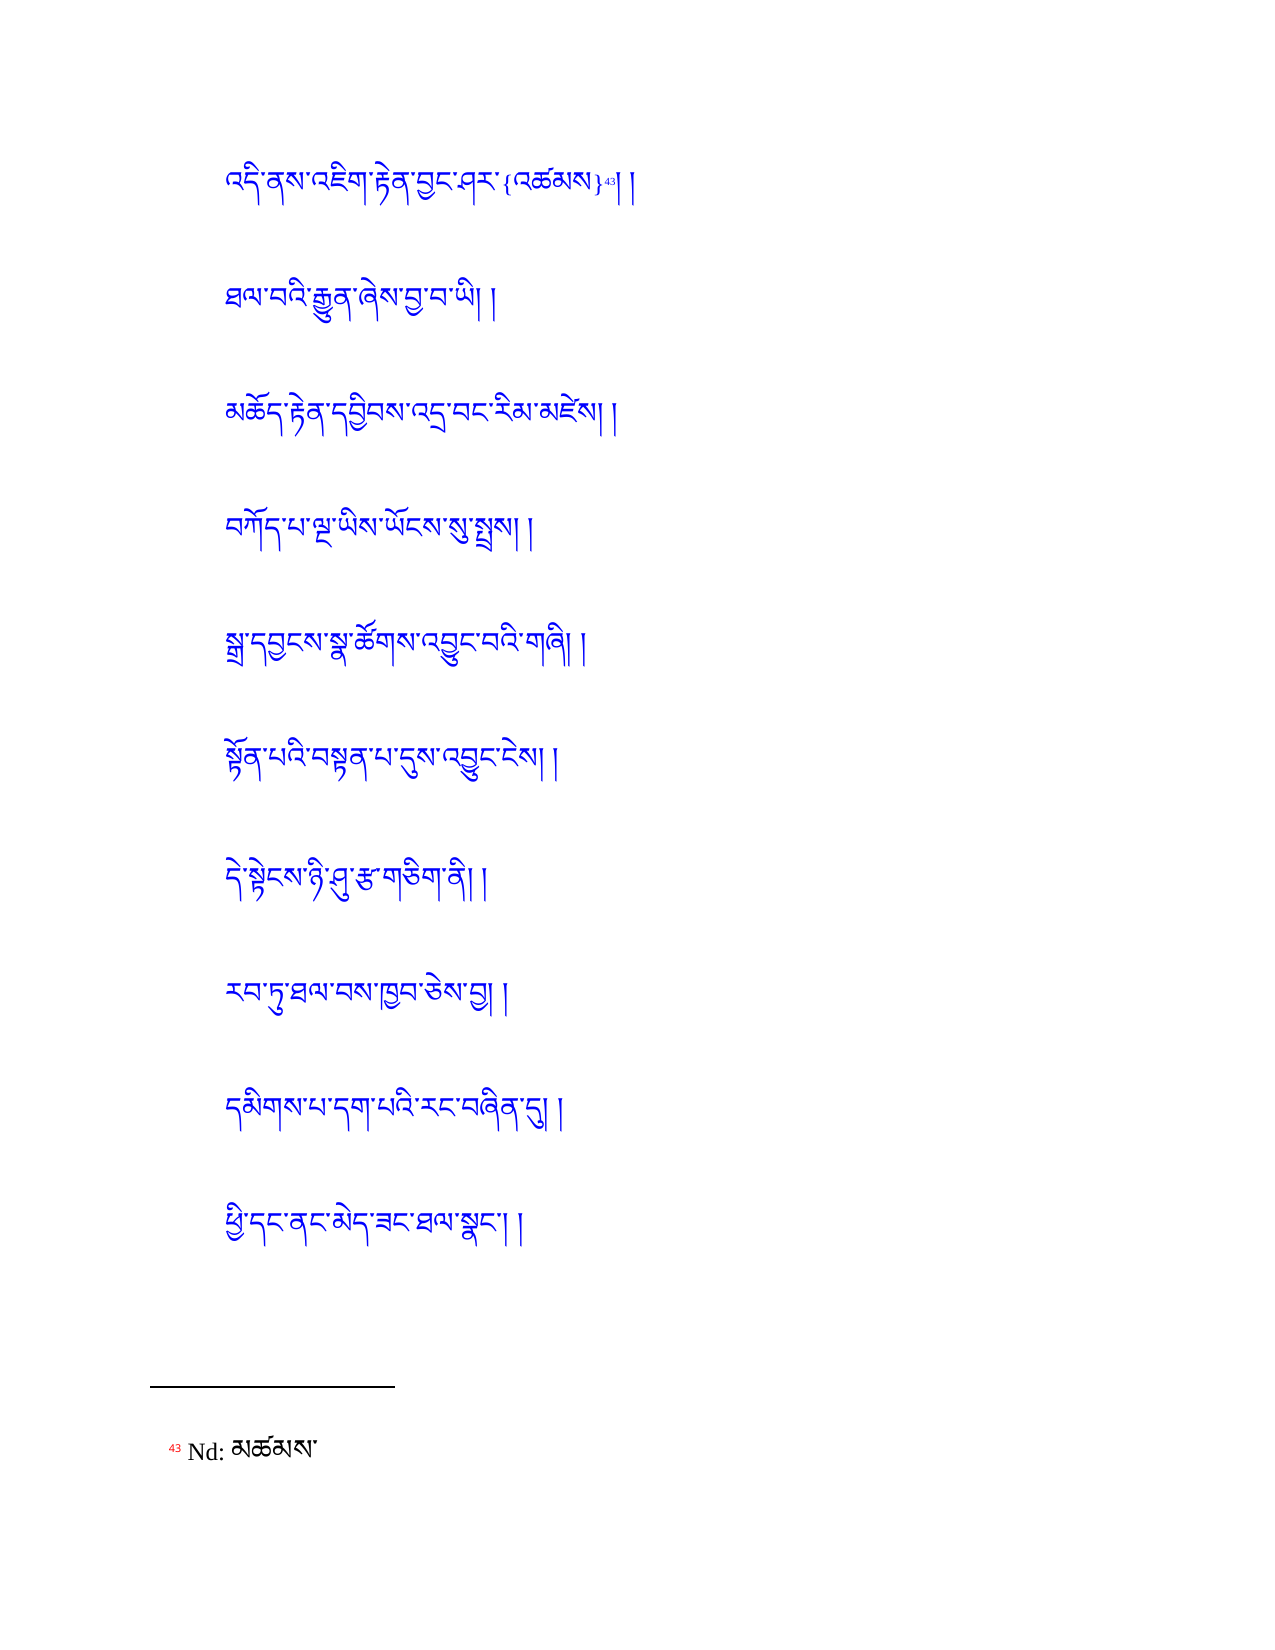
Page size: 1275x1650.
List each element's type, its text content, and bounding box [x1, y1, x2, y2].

text མཆོད་རྟེན་དབྱིབས་འདྲ་བང་རིམ་མཛེས། ། [225, 380, 1050, 462]
text ཐལ་བའི་རྒྱུན་ཞེས་བྱ་བ་ཡི། ། [225, 265, 1050, 347]
text འདི་ནས་འཇིག་རྟེན་བྱང་ཤར་{འཚམས}། ། [225, 150, 1050, 232]
text བཀོད་པ་ལྔ་ཡིས་ཡོངས་སུ་སྤྲས། ། [225, 496, 1050, 578]
text རབ་ཏུ་ཐལ་བས་ཁྱབ་ཅེས་བྱ། ། [225, 961, 1050, 1043]
text སྒྲ་དབྱངས་སྣ་ཚོགས་འབྱུང་བའི་གཞི། །[page Ad-31] [225, 611, 1050, 693]
text དམིགས་པ་དག་པའི་རང་བཞིན་དུ། ། [225, 1076, 1050, 1158]
text ཕྱི་དང་ནང་མེད་ཟང་ཐལ་སྣང༌། ། [225, 1191, 1050, 1273]
text སྟོན་པའི་བསྟན་པ་དུས་འབྱུང་ངེས། ། [225, 726, 1050, 808]
text དེ་སྟེངས་ཉི་ཤུ་རྩ་གཅིག་ནི། ། [225, 845, 1050, 927]
